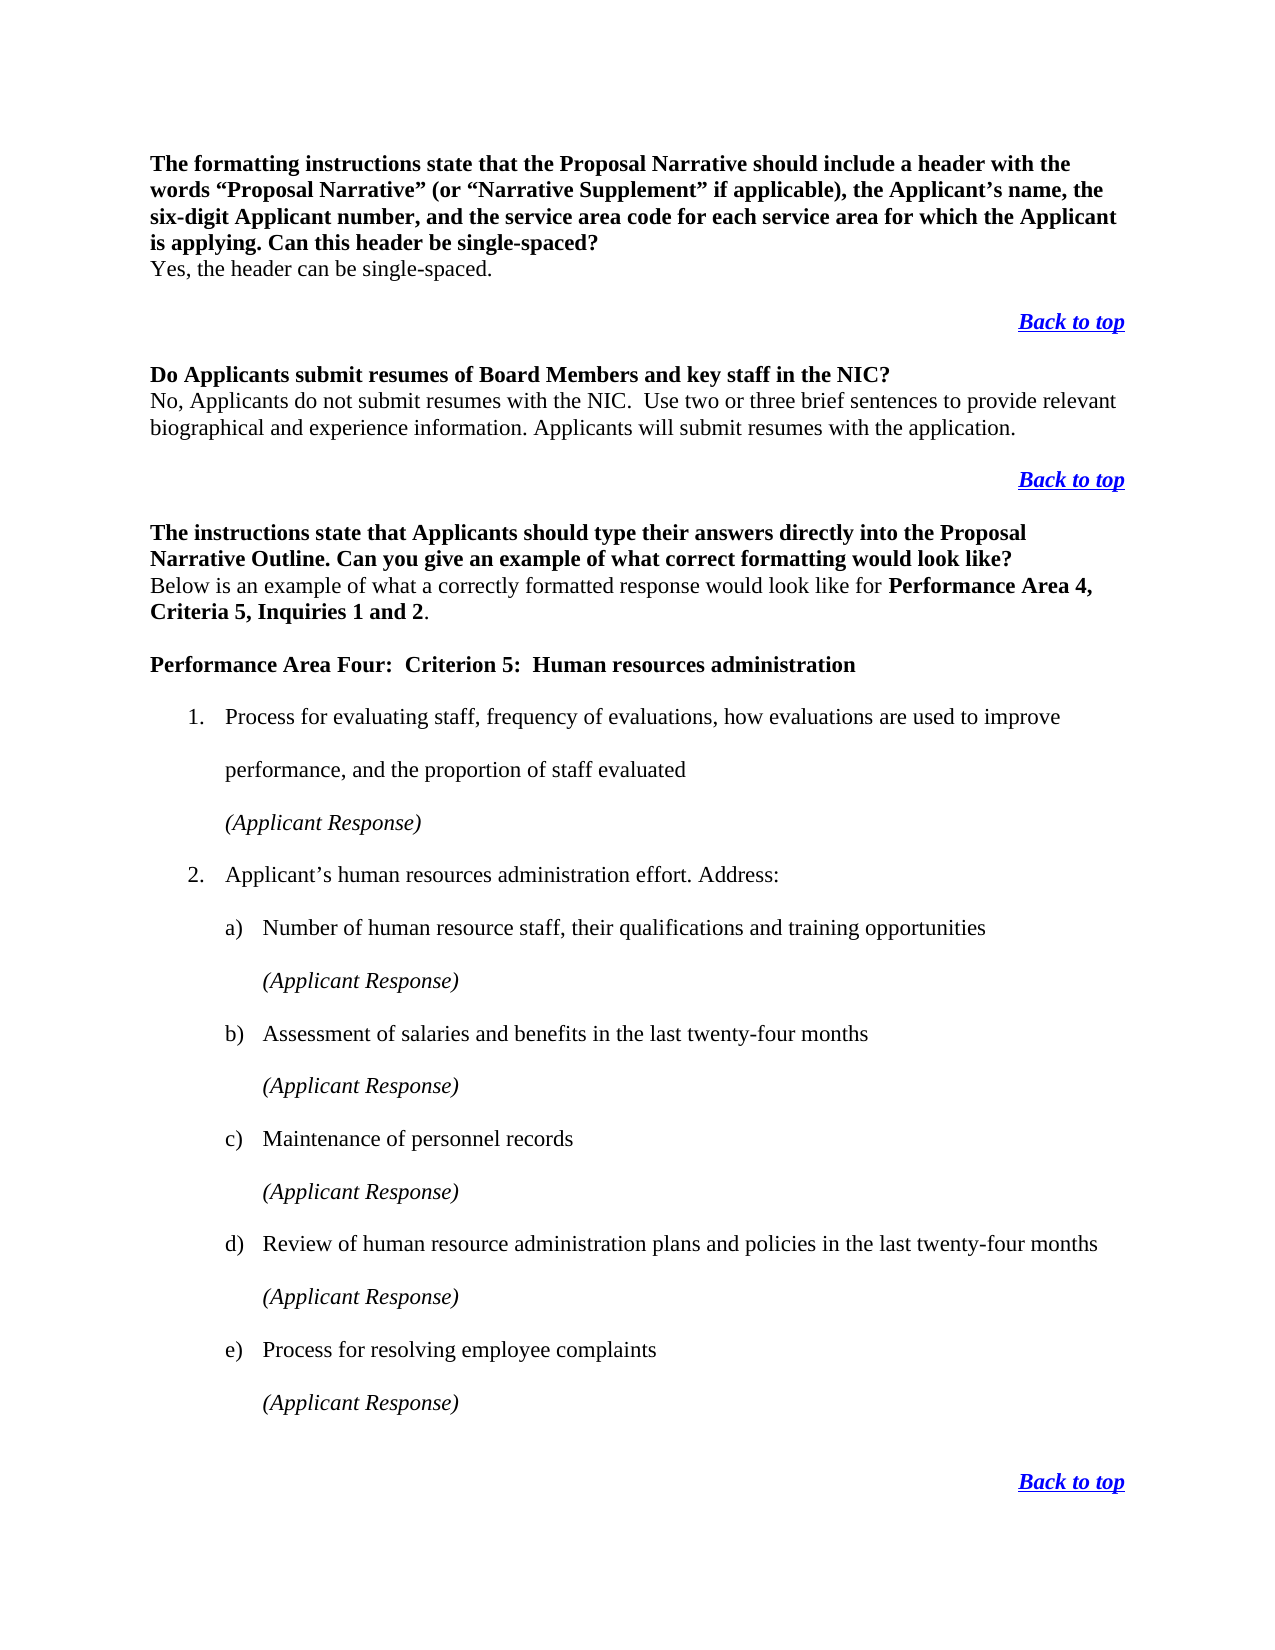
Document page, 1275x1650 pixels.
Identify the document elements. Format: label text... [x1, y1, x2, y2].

text Below is an example of what a correctly formatted response would look like for Performance Area 4, Criteria 5, Inquiries 1 and 2. [150, 572, 1125, 624]
text (Applicant Response) [150, 809, 1125, 835]
text Back to top [150, 308, 1125, 334]
list Assessment of salaries and benefits in the last twenty-four months [225, 1020, 1125, 1046]
text (Applicant Response) [187, 967, 1125, 993]
subtitle The formatting instructions state that the Proposal Narrative should include a header with the words “Proposal Narrative” (or “Narrative Supplement” if applicable), the Applicant’s name, the six-digit Applicant number, and the service area code for each service area for which the Applicant is applying. Can this header be single-spaced? [150, 150, 1125, 255]
list Maintenance of personnel records [225, 1125, 1125, 1151]
subtitle The instructions state that Applicants should type their answers directly into the Proposal Narrative Outline. Can you give an example of what correct formatting would look like? [150, 519, 1125, 572]
subtitle Do Applicants submit resumes of Board Members and key staff in the NIC? [150, 361, 1125, 387]
list (Applicant Response) [225, 1072, 1125, 1099]
list (Applicant Response) [225, 1283, 1125, 1309]
list (Applicant Response) [225, 1178, 1125, 1204]
text No, Applicants do not submit resumes with the NIC. Use two or three brief sentences to provide relevant biographical and experience information. Applicants will submit resumes with the application. [150, 387, 1125, 440]
text Back to top [150, 1468, 1125, 1494]
text Yes, the header can be single-spaced. [150, 255, 1125, 282]
list Process for resolving employee complaints [225, 1336, 1125, 1362]
list Process for evaluating staff, frequency of evaluations, how evaluations are used to improve performance, and the proportion of staff evaluated [187, 703, 1125, 782]
text Performance Area Four: Criterion 5: Human resources administration [150, 651, 1125, 677]
list Number of human resource staff, their qualifications and training opportunities [225, 914, 1125, 941]
list (Applicant Response) [225, 1389, 1125, 1415]
list Applicant’s human resources administration effort. Address: [187, 862, 1125, 888]
text Back to top [150, 466, 1125, 493]
list Review of human resource administration plans and policies in the last twenty-four months [225, 1231, 1125, 1257]
